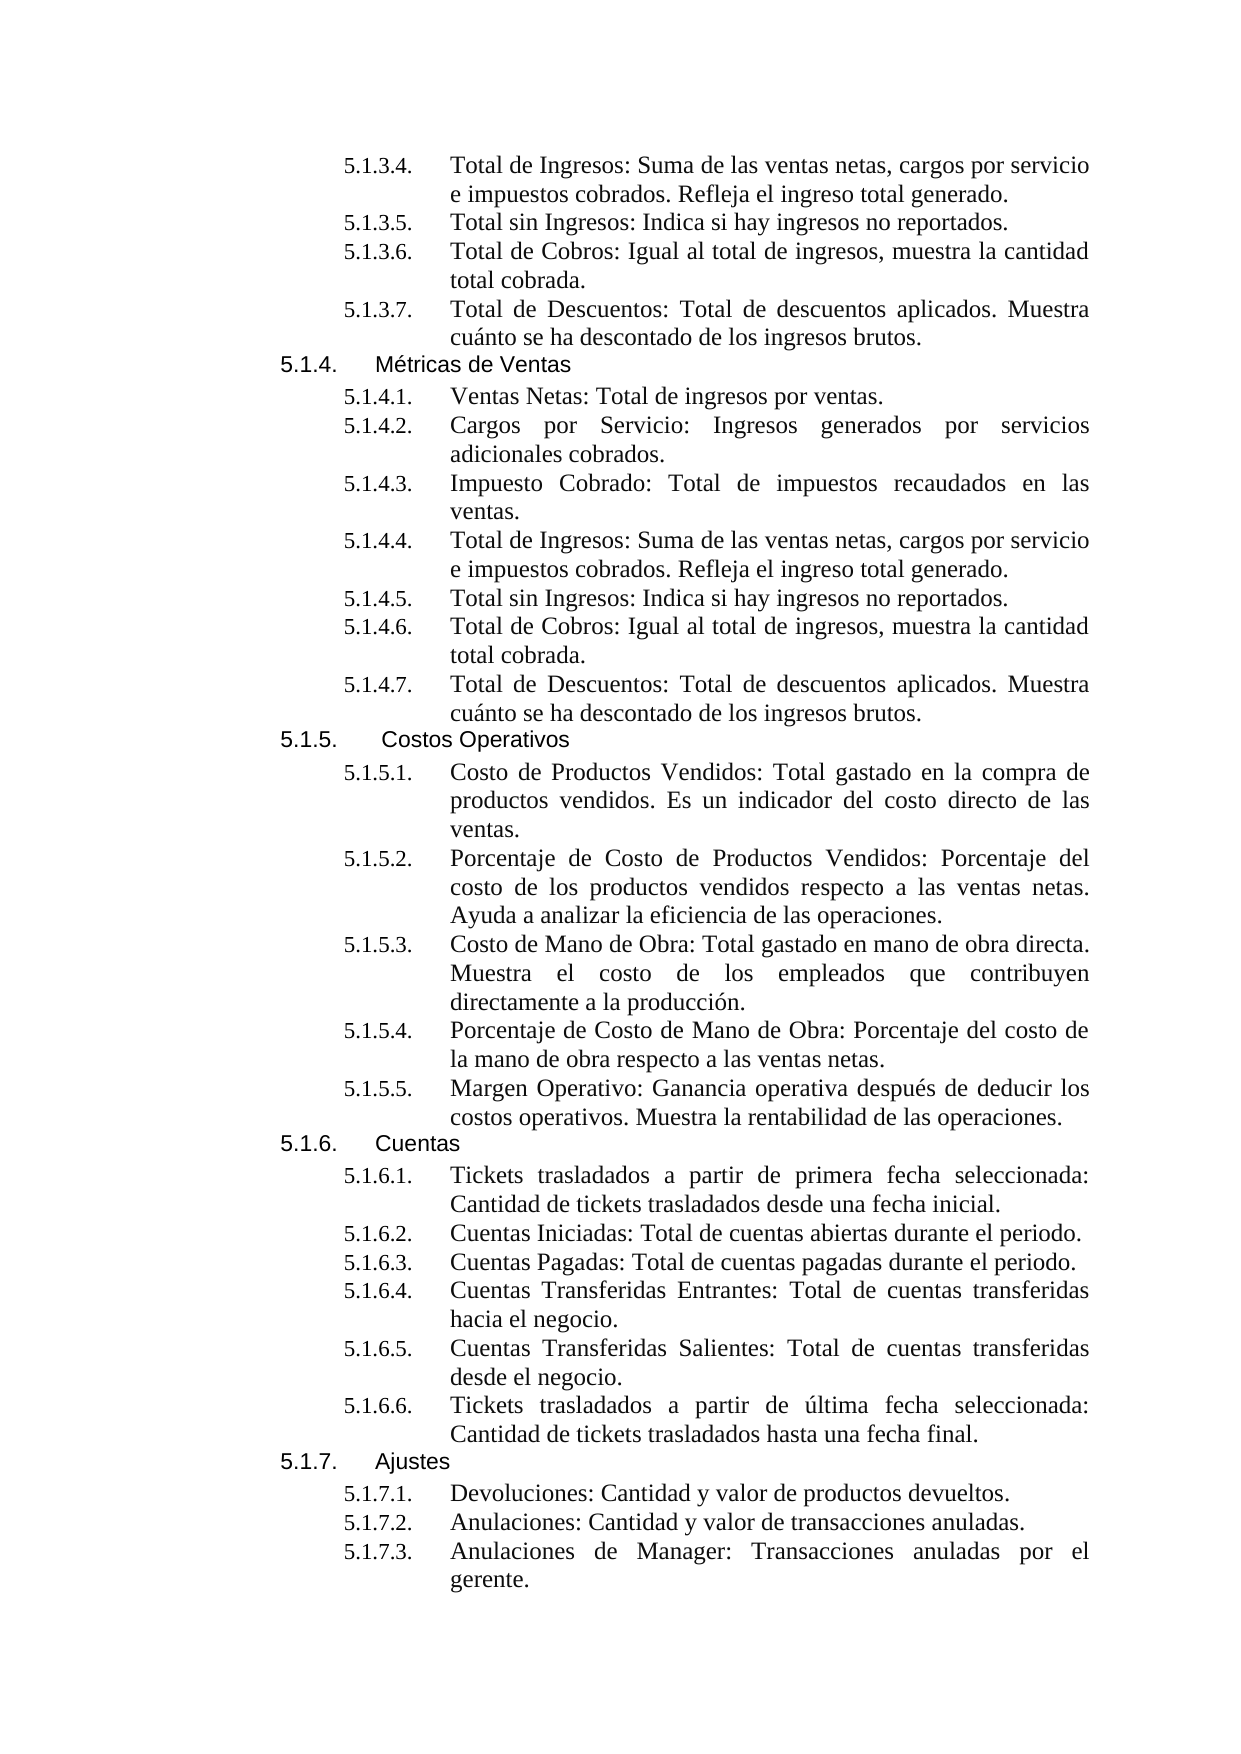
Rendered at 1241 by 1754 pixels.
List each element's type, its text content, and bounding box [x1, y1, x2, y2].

list Total de Descuentos: Total de descuentos aplicados. Muestra cuánto se ha descontado de los ingresos brutos. [412, 669, 1090, 726]
list Impuesto Cobrado: Total de impuestos recaudados en las ventas. [412, 468, 1090, 525]
list Costo de Mano de Obra: Total gastado en mano de obra directa. Muestra el costo de los empleados que contribuyen directamente a la producción. [412, 929, 1090, 1015]
list Total de Ingresos: Suma de las ventas netas, cargos por servicio e impuestos cobrados. Refleja el ingreso total generado. [412, 150, 1090, 207]
list Devoluciones: Cantidad y valor de productos devueltos. [412, 1478, 1090, 1507]
list Cuentas [337, 1130, 1090, 1157]
list Cuentas Pagadas: Total de cuentas pagadas durante el periodo. [412, 1247, 1090, 1276]
list Total sin Ingresos: Indica si hay ingresos no reportados. [412, 207, 1090, 236]
list Costo de Productos Vendidos: Total gastado en la compra de productos vendidos. Es un indicador del costo directo de las ventas. [412, 757, 1090, 843]
list Total de Ingresos: Suma de las ventas netas, cargos por servicio e impuestos cobrados. Refleja el ingreso total generado. [412, 525, 1090, 583]
list Métricas de Ventas [337, 351, 1090, 378]
list Total de Cobros: Igual al total de ingresos, muestra la cantidad total cobrada. [412, 236, 1090, 294]
list Total sin Ingresos: Indica si hay ingresos no reportados. [412, 583, 1090, 611]
list Anulaciones: Cantidad y valor de transacciones anuladas. [412, 1507, 1090, 1536]
list Cuentas Transferidas Entrantes: Total de cuentas transferidas hacia el negocio. [412, 1276, 1090, 1333]
list Total de Descuentos: Total de descuentos aplicados. Muestra cuánto se ha descontado de los ingresos brutos. [412, 294, 1090, 351]
list Anulaciones de Manager: Transacciones anuladas por el gerente. [412, 1536, 1090, 1593]
list Ventas Netas: Total de ingresos por ventas. [412, 381, 1090, 410]
list Total de Cobros: Igual al total de ingresos, muestra la cantidad total cobrada. [412, 611, 1090, 669]
list Cuentas Iniciadas: Total de cuentas abiertas durante el periodo. [412, 1218, 1090, 1247]
list Cargos por Servicio: Ingresos generados por servicios adicionales cobrados. [412, 410, 1090, 468]
list Tickets trasladados a partir de última fecha seleccionada: Cantidad de tickets trasladados hasta una fecha final. [412, 1391, 1090, 1448]
list Porcentaje de Costo de Mano de Obra: Porcentaje del costo de la mano de obra respecto a las ventas netas. [412, 1015, 1090, 1073]
list Margen Operativo: Ganancia operativa después de deducir los costos operativos. Muestra la rentabilidad de las operaciones. [412, 1073, 1090, 1130]
list Porcentaje de Costo de Productos Vendidos: Porcentaje del costo de los productos vendidos respecto a las ventas netas. Ayuda a analizar la eficiencia de las operaciones. [412, 843, 1090, 929]
list Cuentas Transferidas Salientes: Total de cuentas transferidas desde el negocio. [412, 1333, 1090, 1391]
list Costos Operativos [337, 726, 1090, 753]
list Ajustes [337, 1448, 1090, 1474]
list Tickets trasladados a partir de primera fecha seleccionada: Cantidad de tickets trasladados desde una fecha inicial. [412, 1161, 1090, 1218]
